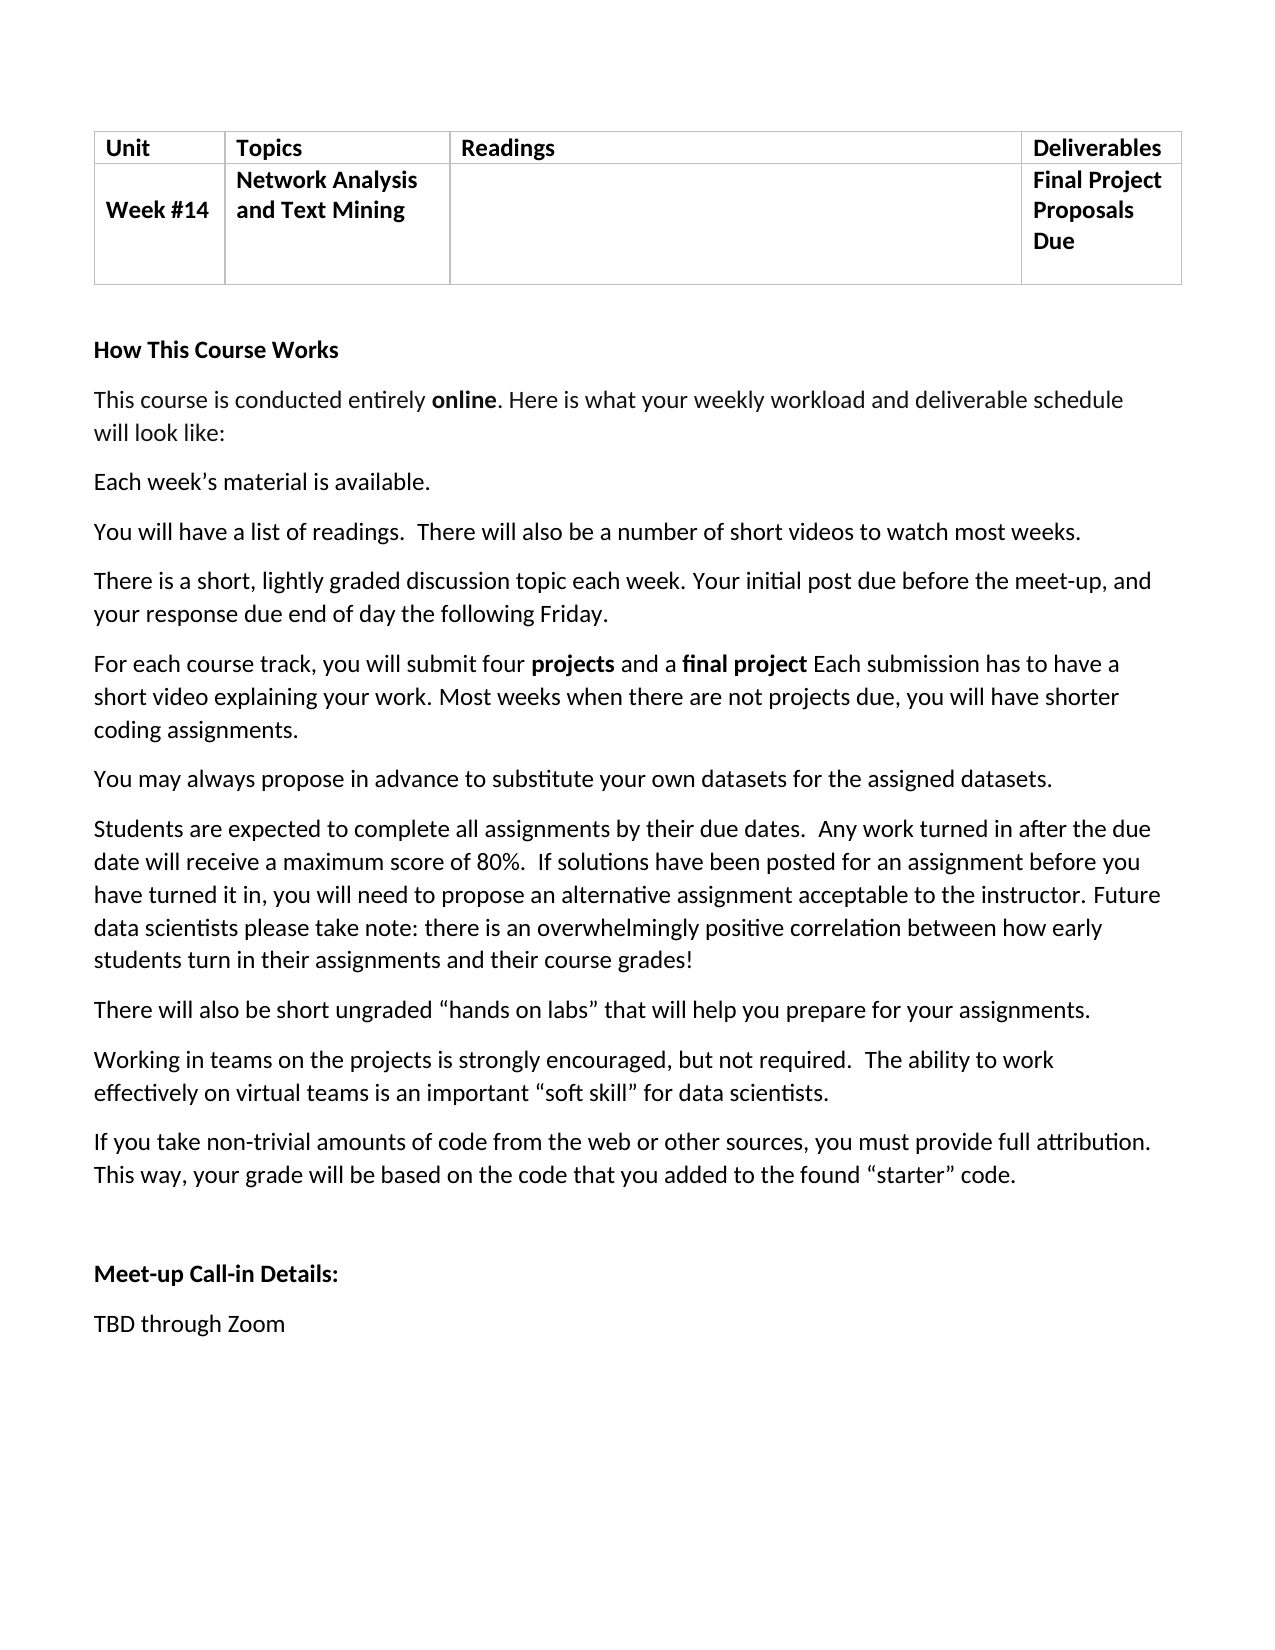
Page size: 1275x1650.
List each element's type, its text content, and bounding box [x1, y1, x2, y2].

table_header Unit [95, 132, 224, 163]
table_header Deliverables [1022, 132, 1181, 163]
text TBD through Zoom [94, 1308, 1162, 1338]
text Each week’s material is available. [94, 466, 1162, 497]
table_cell Network Analysis and Text Mining [226, 164, 449, 283]
text You will have a list of readings. There will also be a number of short videos to watch most weeks. [94, 516, 1162, 546]
text Meet-up Call-in Details: [94, 1258, 1162, 1289]
text Working in teams on the projects is strongly encouraged, but not required. The ability to work effectively on virtual teams is an important “soft skill” for data scientists. [94, 1044, 1162, 1107]
text Students are expected to complete all assignments by their due dates. Any work turned in after the due date will receive a maximum score of 80%. If solutions have been posted for an assignment before you have turned it in, you will need to propose an alternative assignment acceptable to the instructor. Future data scientists please take note: there is an overwhelmingly positive correlation between how early students turn in their assignments and their course grades! [94, 813, 1162, 975]
table_header Readings [451, 132, 1021, 163]
text This course is conducted entirely online. Here is what your weekly workload and deliverable schedule will look like: [94, 384, 1162, 447]
text For each course track, you will submit four projects and a final project Each submission has to have a short video explaining your work. Most weeks when there are not projects due, you will have shorter coding assignments. [94, 648, 1162, 744]
table_header Topics [226, 132, 449, 163]
text You may always propose in advance to substitute your own datasets for the assigned datasets. [94, 763, 1162, 794]
text If you take non-trivial amounts of code from the web or other sources, you must provide full attribution. This way, your grade will be based on the code that you added to the found “starter” code. [94, 1126, 1162, 1190]
text There will also be short ungraded “hands on labs” that will help you prepare for your assignments. [94, 994, 1162, 1025]
text There is a short, lightly graded discussion topic each week. Your initial post due before the meet-up, and your response due end of day the following Friday. [94, 565, 1162, 629]
text How This Course Works [94, 334, 1162, 365]
table_cell Week #14 [95, 164, 224, 283]
table_cell Final Project Proposals Due [1022, 164, 1181, 283]
table_cell [451, 164, 1021, 283]
